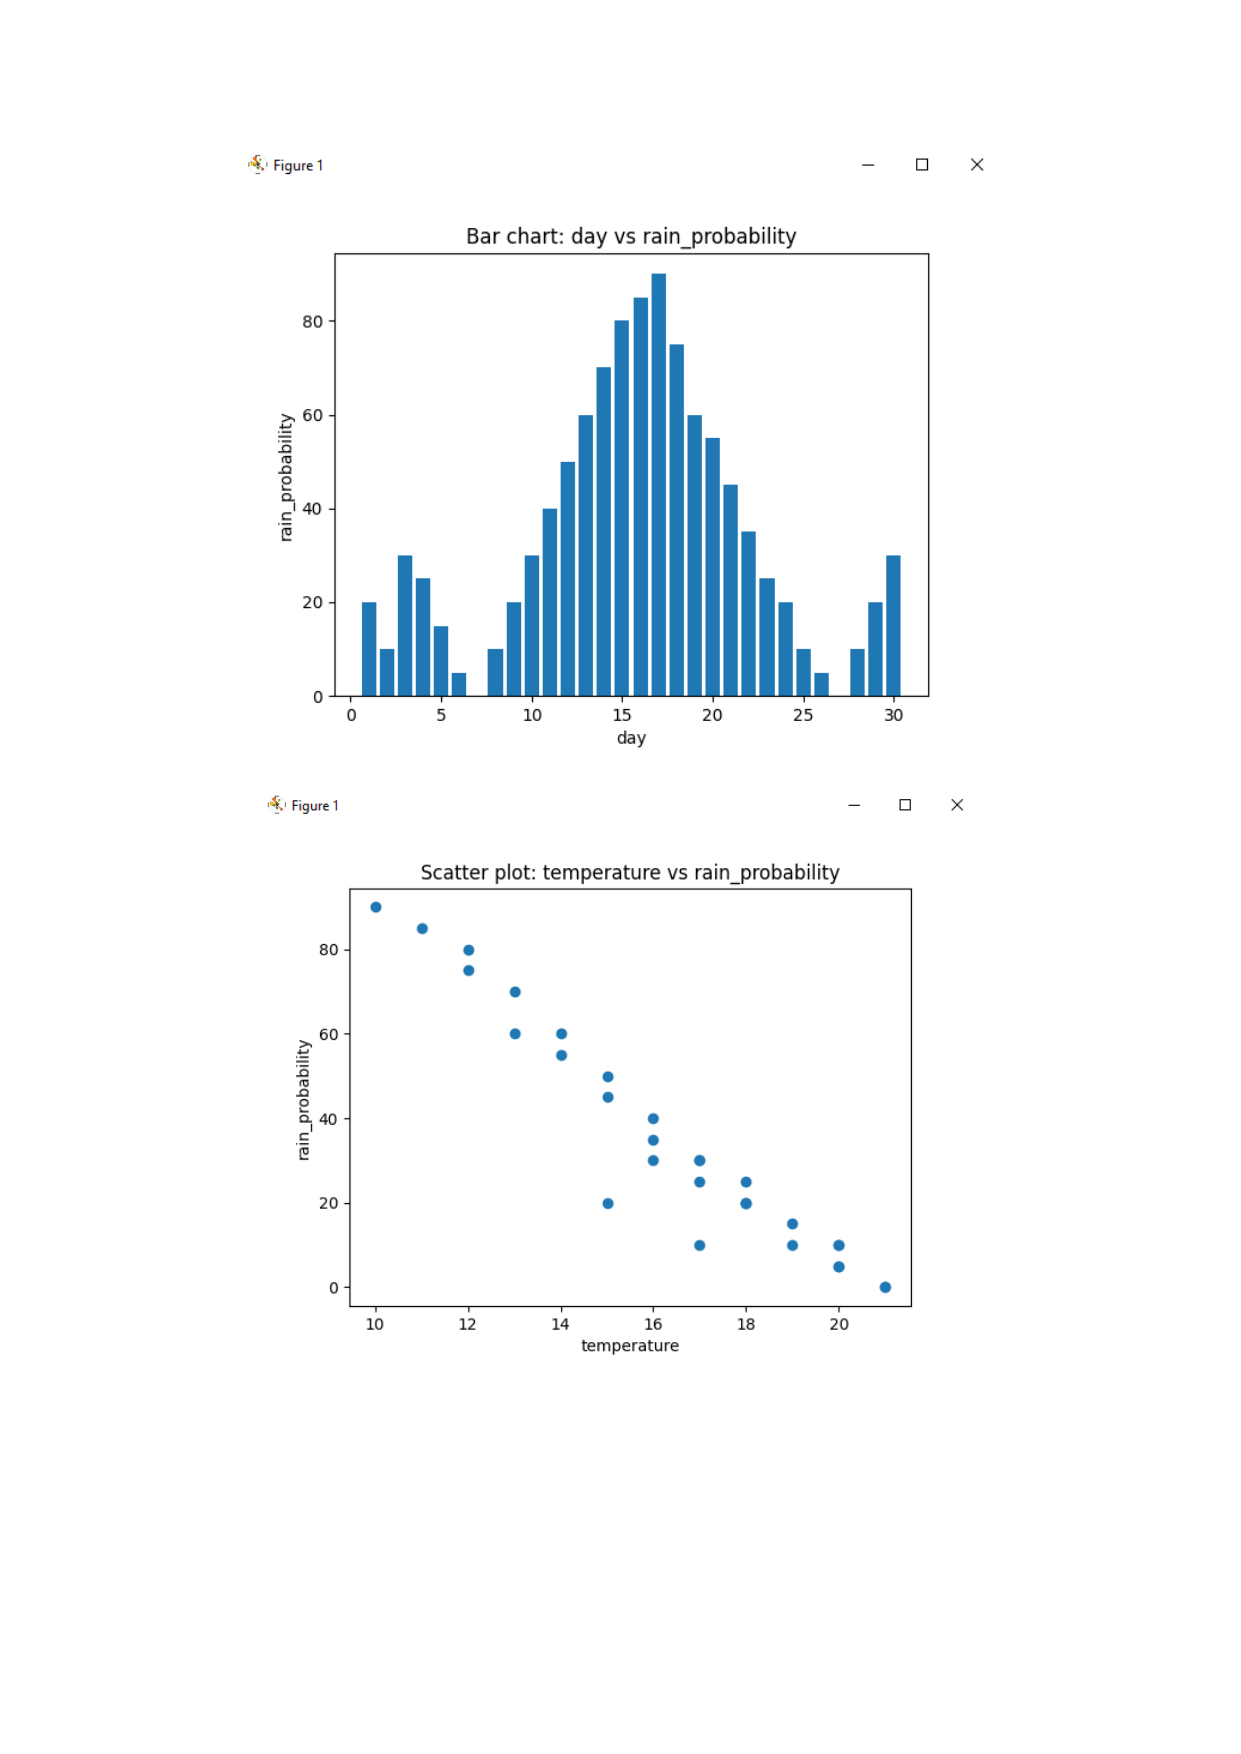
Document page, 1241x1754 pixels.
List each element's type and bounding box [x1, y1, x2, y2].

picture [261, 789, 980, 1366]
picture [240, 150, 1000, 757]
